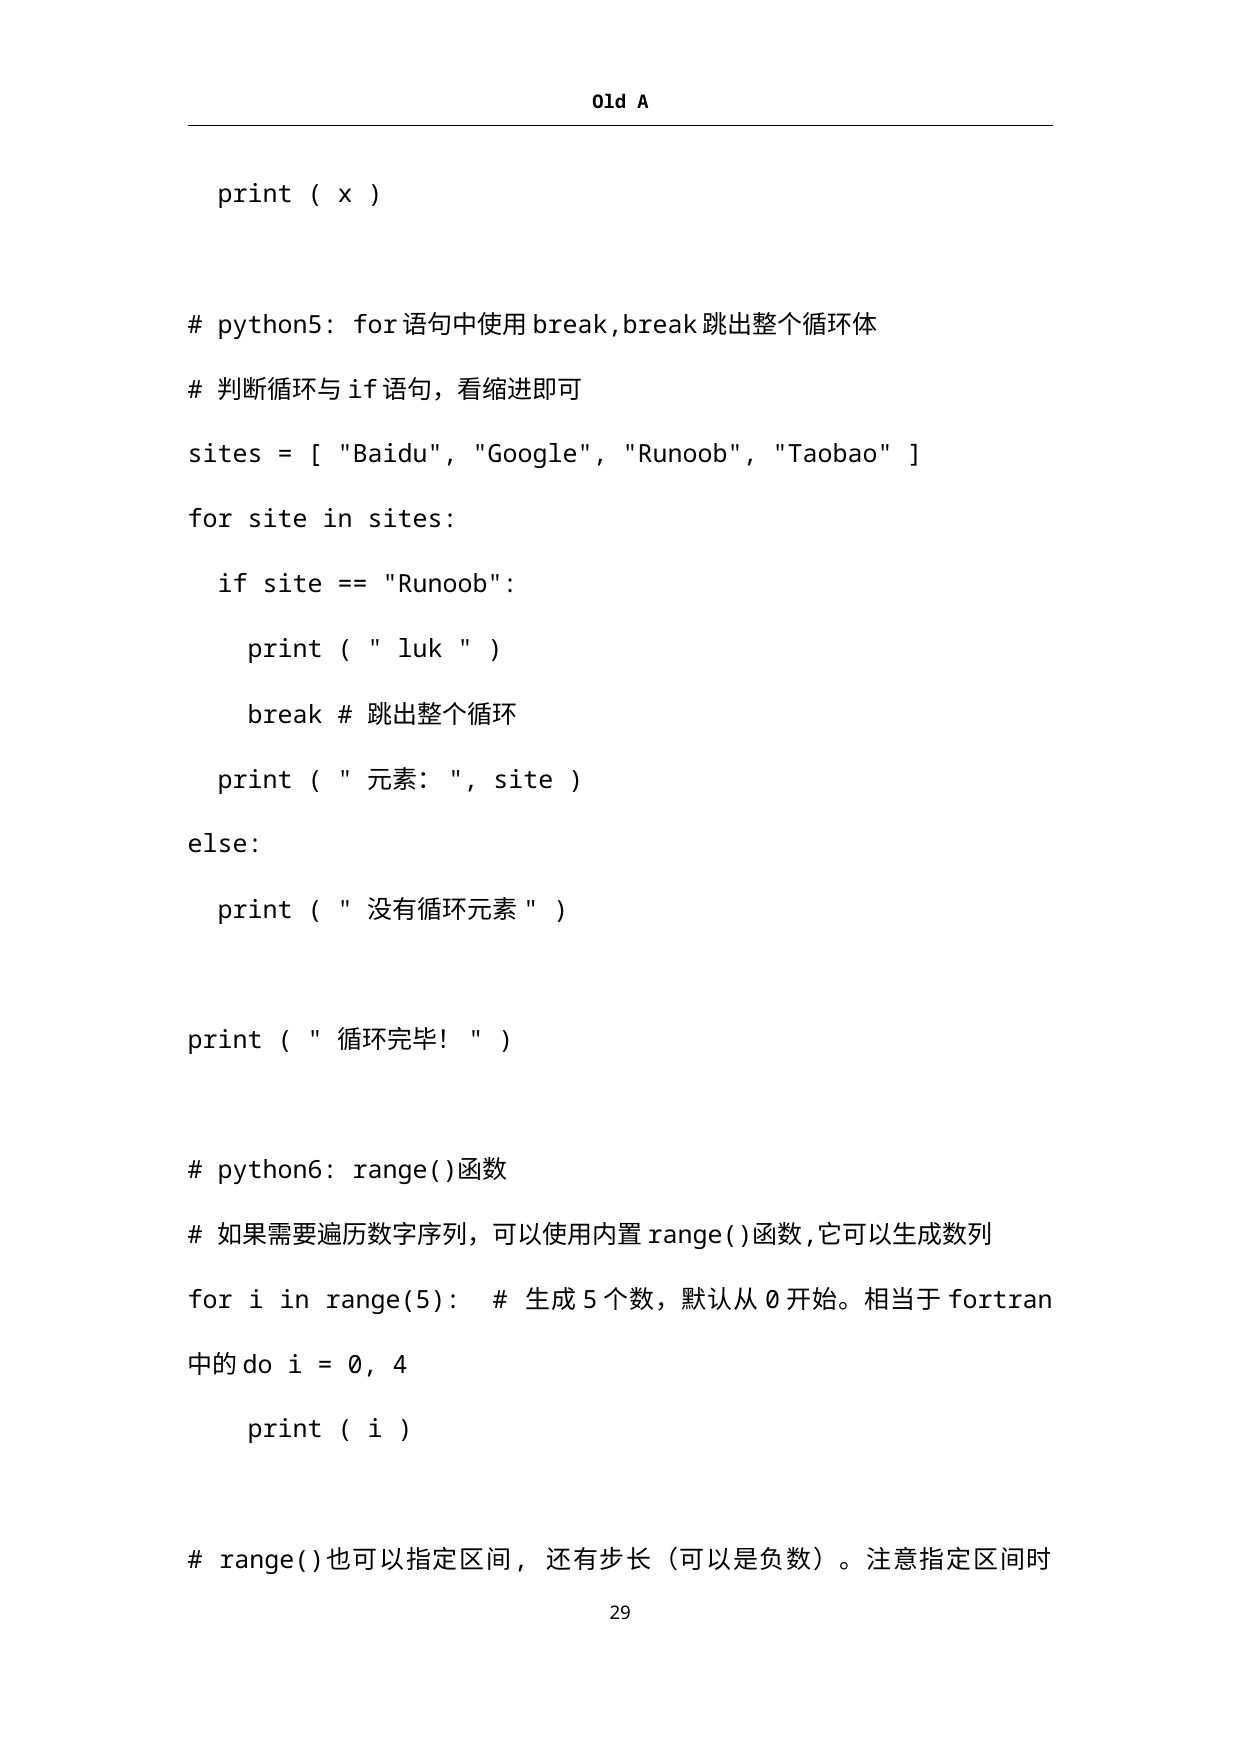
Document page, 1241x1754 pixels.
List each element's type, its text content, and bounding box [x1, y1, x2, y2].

text print ( i ) [187, 1395, 1053, 1460]
text print ( " 元素： ", site ) [187, 745, 1053, 810]
text print ( x ) [187, 160, 1053, 225]
text print ( " luk " ) [187, 615, 1053, 680]
text # 如果需要遍历数字序列，可以使用内置range()函数,它可以生成数列 [187, 1200, 1053, 1265]
text break # 跳出整个循环 [187, 680, 1053, 745]
text sites = [ "Baidu", "Google", "Runoob", "Taobao" ] [187, 420, 1053, 485]
text # python6: range()函数 [187, 1135, 1053, 1200]
text for i in range(5): # 生成5个数，默认从0开始。相当于fortran中的do i = 0, 4 [187, 1265, 1053, 1395]
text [187, 1525, 1053, 1590]
text # 判断循环与if语句，看缩进即可 [187, 355, 1053, 420]
text for site in sites: [187, 485, 1053, 550]
text if site == "Runoob": [187, 550, 1053, 615]
text print ( " 循环完毕！ " ) [187, 1005, 1053, 1070]
text else: [187, 810, 1053, 875]
text print ( " 没有循环元素 " ) [187, 875, 1053, 940]
text # python5: for语句中使用break,break跳出整个循环体 [187, 290, 1053, 355]
